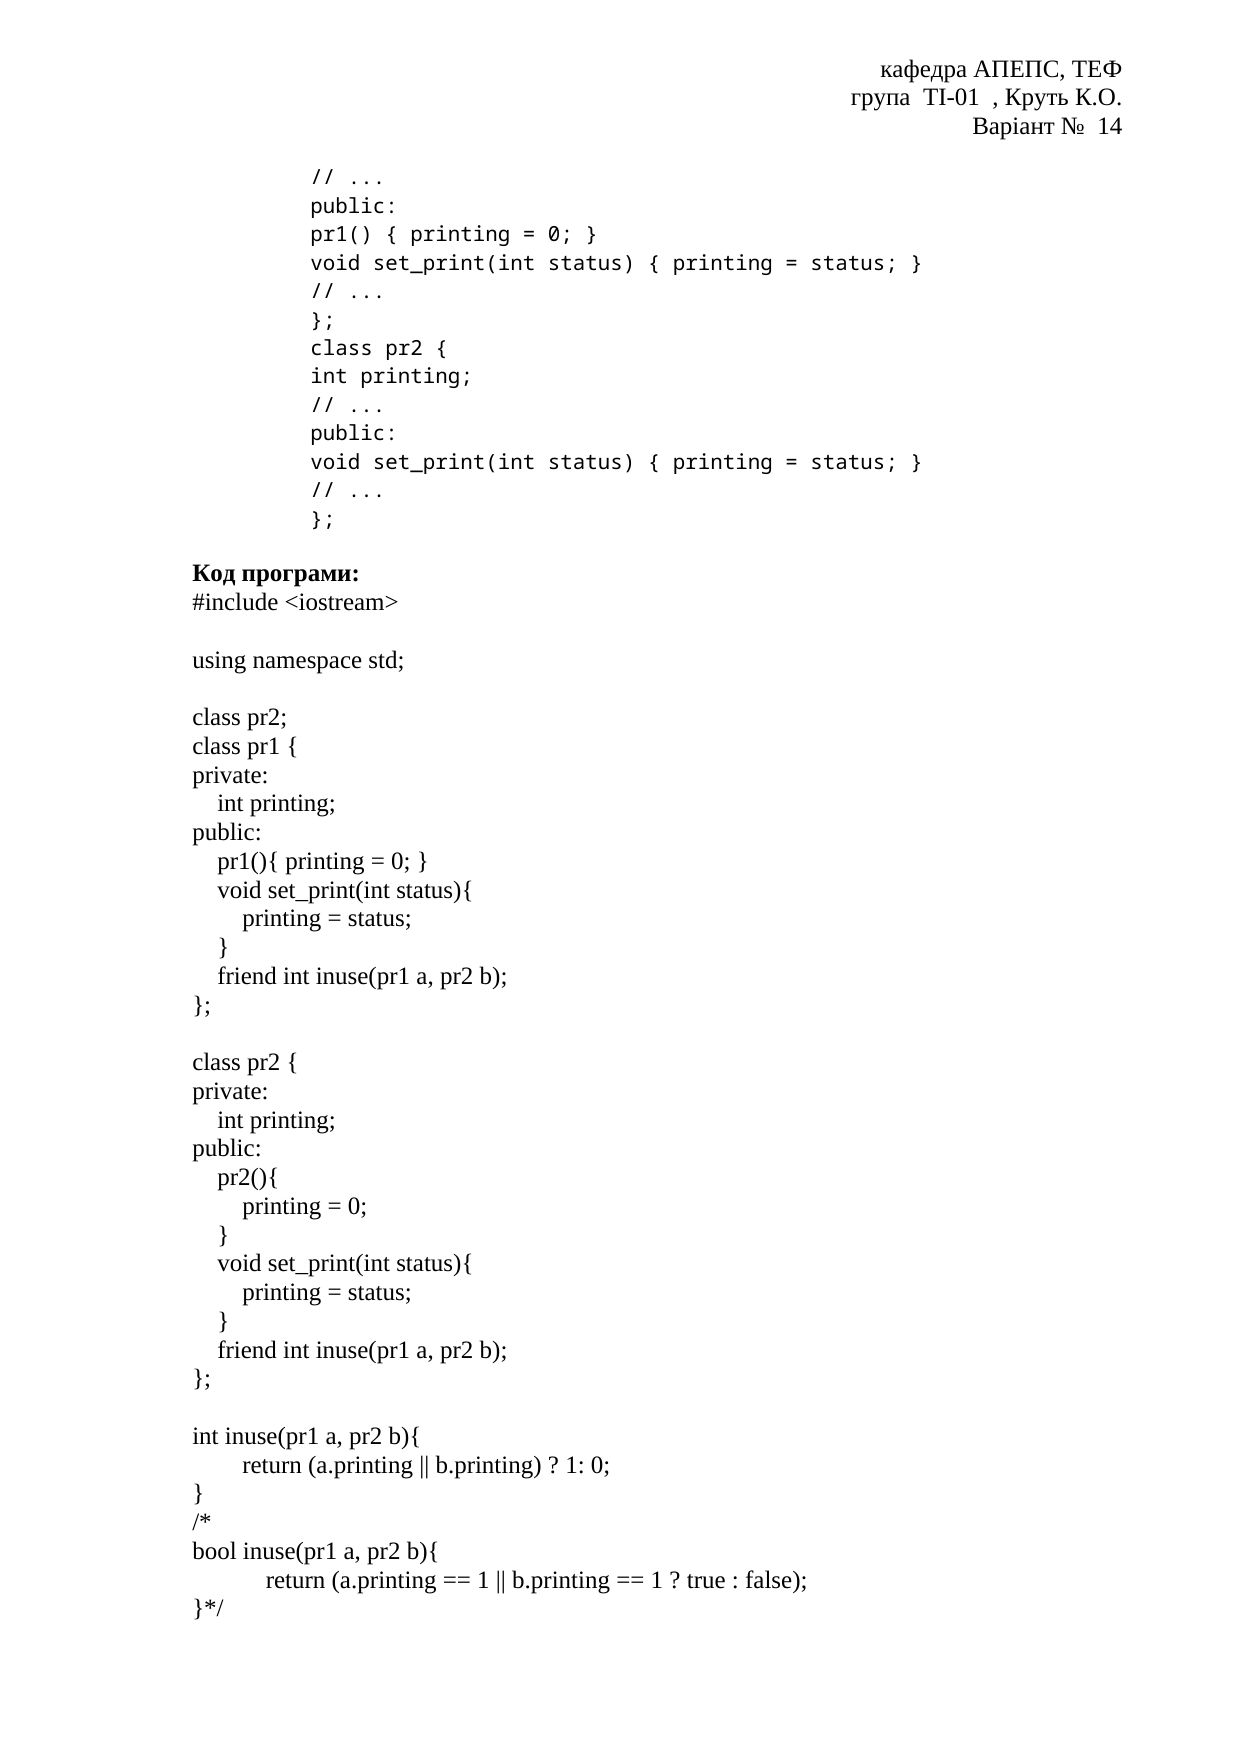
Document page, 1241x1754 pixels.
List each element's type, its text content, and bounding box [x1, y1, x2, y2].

text }; [310, 305, 1122, 333]
text public: [118, 817, 1122, 846]
text class pr2 { [310, 333, 1122, 362]
text void set_print(int status){ [118, 875, 1122, 903]
text // ... [310, 475, 1122, 504]
text pr2(){ [118, 1162, 1122, 1191]
text return (a.printing == 1 || b.printing == 1 ? true : false); [118, 1565, 1122, 1593]
text int printing; [118, 1105, 1122, 1133]
text class pr2; [118, 702, 1122, 731]
text int printing; [310, 362, 1122, 390]
text Код програми: [118, 558, 1122, 587]
text } [118, 1306, 1122, 1335]
text friend int inuse(pr1 a, pr2 b); [118, 961, 1122, 990]
text void set_print(int status) { printing = status; } [310, 248, 1122, 276]
text void set_print(int status){ [118, 1248, 1122, 1277]
text printing = status; [118, 1277, 1122, 1306]
text // ... [310, 276, 1122, 305]
text friend int inuse(pr1 a, pr2 b); [118, 1335, 1122, 1363]
text /* [118, 1507, 1122, 1536]
text } [118, 1478, 1122, 1507]
text // ... [310, 390, 1122, 418]
text }; [118, 1363, 1122, 1392]
text }*/ [118, 1593, 1122, 1622]
text bool inuse(pr1 a, pr2 b){ [118, 1536, 1122, 1565]
text class pr1 { [118, 731, 1122, 760]
text printing = status; [118, 903, 1122, 932]
text public: [310, 191, 1122, 219]
text }; [118, 990, 1122, 1018]
text int inuse(pr1 a, pr2 b){ [118, 1421, 1122, 1450]
text pr1(){ printing = 0; } [118, 846, 1122, 875]
text using namespace std; [118, 645, 1122, 673]
text public: [118, 1133, 1122, 1162]
text return (a.printing || b.printing) ? 1: 0; [118, 1450, 1122, 1478]
text pr1() { printing = 0; } [310, 219, 1122, 248]
text }; [236, 504, 1122, 532]
text // ... [310, 162, 1122, 191]
text private: [118, 760, 1122, 788]
text class pr2 { [118, 1047, 1122, 1076]
text public: [310, 418, 1122, 447]
text } [118, 1220, 1122, 1248]
text printing = 0; [118, 1191, 1122, 1220]
text void set_print(int status) { printing = status; } [310, 447, 1122, 475]
text private: [118, 1076, 1122, 1105]
text int printing; [118, 788, 1122, 817]
text } [118, 932, 1122, 961]
text #include <iostream> [118, 587, 1122, 616]
